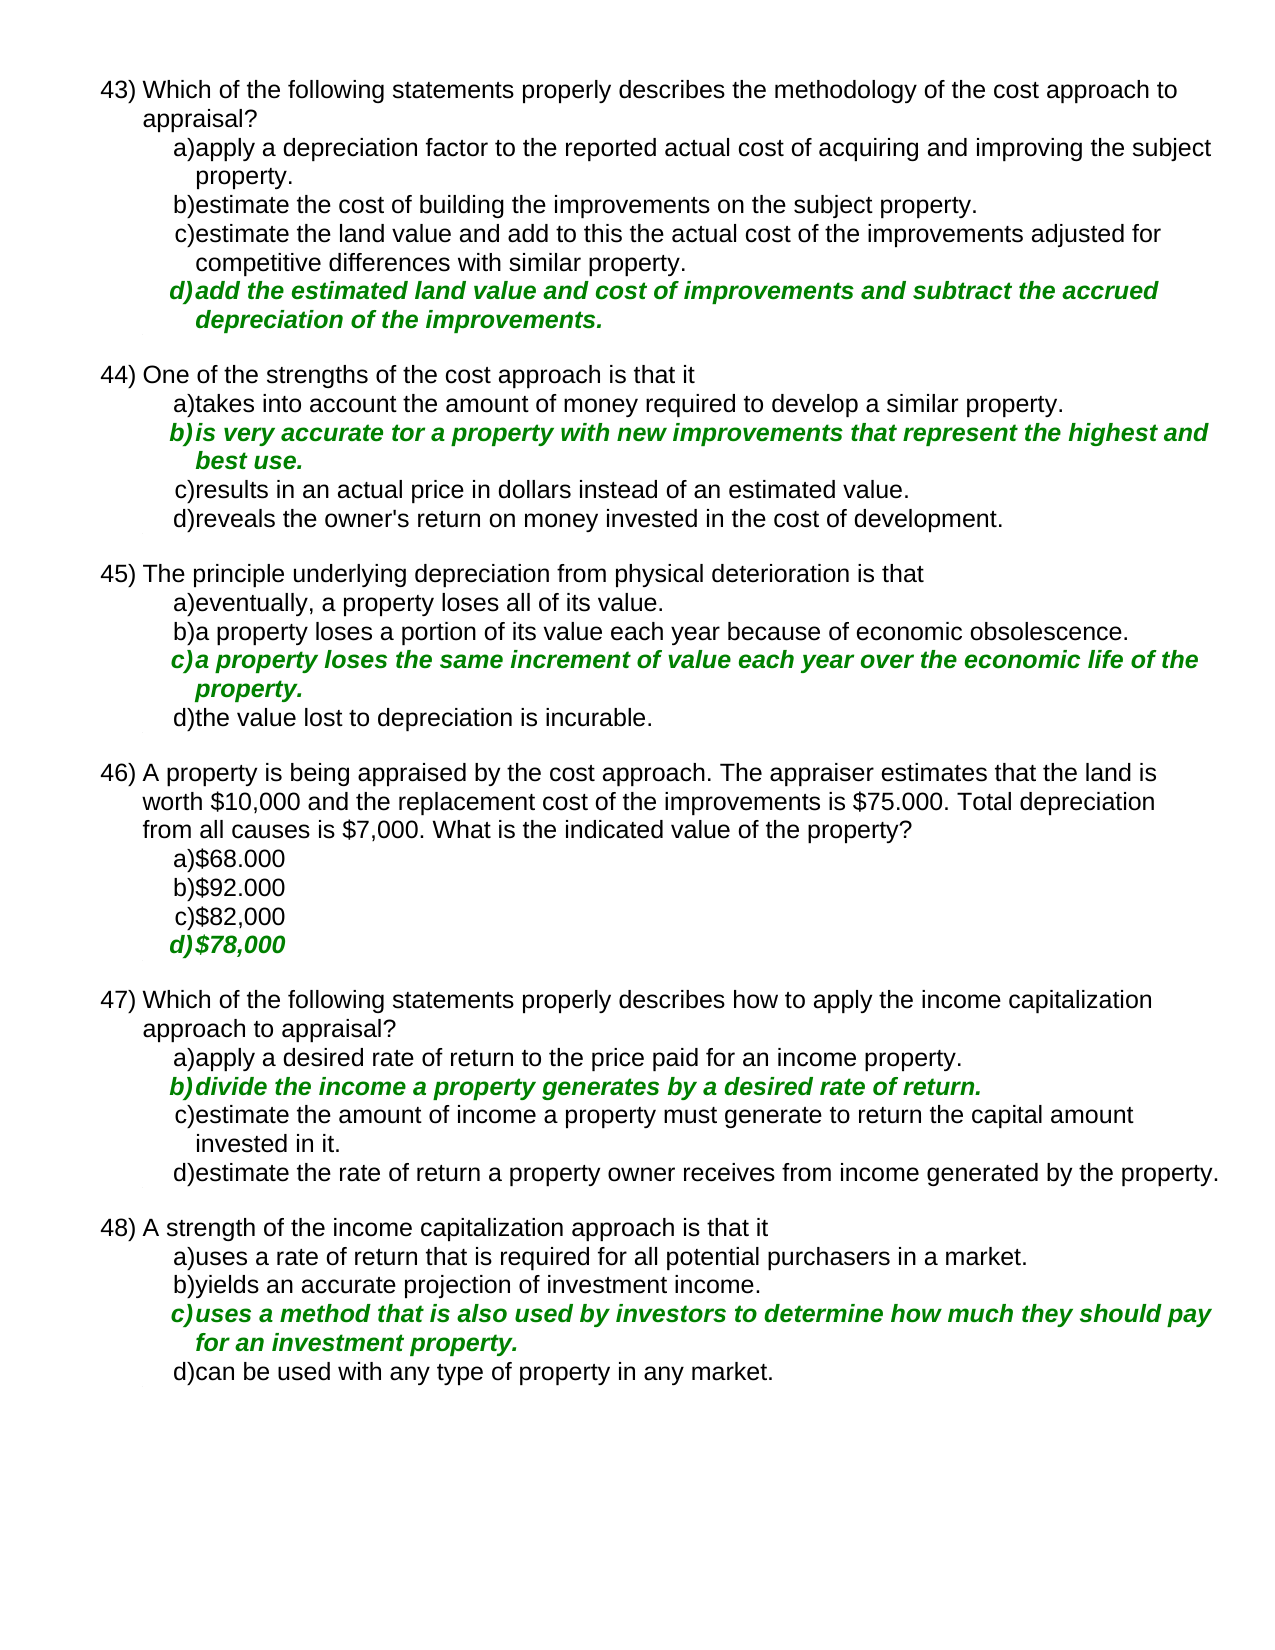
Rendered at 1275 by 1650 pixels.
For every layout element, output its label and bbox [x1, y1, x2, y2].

table_cell [75, 559, 1200, 758]
table_cell [75, 360, 1200, 559]
table_cell [75, 1213, 1200, 1412]
table_cell [75, 75, 1200, 360]
table_cell [75, 758, 1200, 985]
table_cell [75, 985, 1200, 1213]
